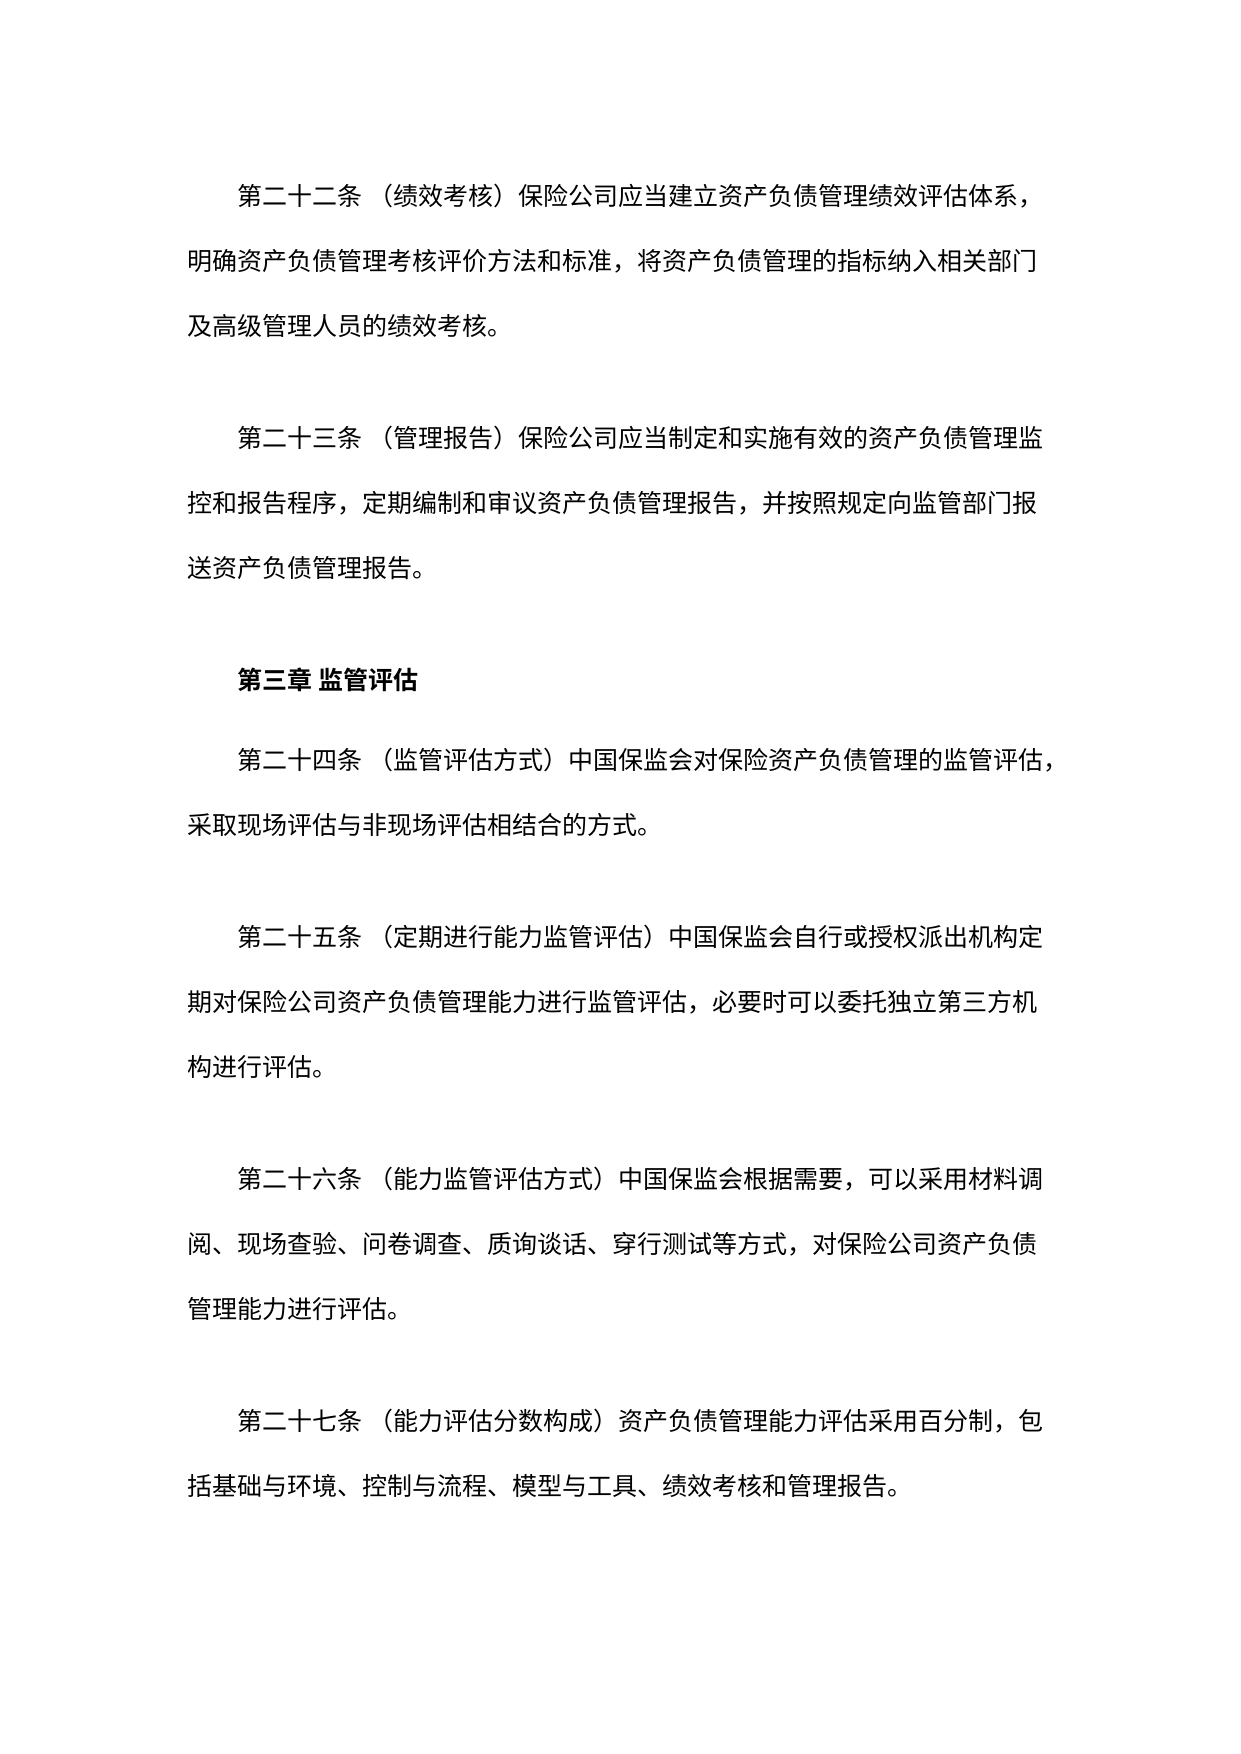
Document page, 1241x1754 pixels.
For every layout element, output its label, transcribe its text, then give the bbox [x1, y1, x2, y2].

text 第二十六条 （能力监管评估方式）中国保监会根据需要，可以采用材料调阅、现场查验、问卷调查、质询谈话、穿行测试等方式，对保险公司资产负债管理能力进行评估。 [187, 1145, 1053, 1340]
text 第三章 监管评估 [187, 646, 1053, 711]
text 第二十三条 （管理报告）保险公司应当制定和实施有效的资产负债管理监控和报告程序，定期编制和审议资产负债管理报告，并按照规定向监管部门报送资产负债管理报告。 [187, 404, 1053, 599]
text 第二十七条 （能力评估分数构成）资产负债管理能力评估采用百分制，包括基础与环境、控制与流程、模型与工具、绩效考核和管理报告。 [187, 1387, 1053, 1517]
text 第二十四条 （监管评估方式）中国保监会对保险资产负债管理的监管评估，采取现场评估与非现场评估相结合的方式。 [187, 726, 1053, 856]
text 第二十五条 （定期进行能力监管评估）中国保监会自行或授权派出机构定期对保险公司资产负债管理能力进行监管评估，必要时可以委托独立第三方机构进行评估。 [187, 903, 1053, 1098]
text 第二十二条 （绩效考核）保险公司应当建立资产负债管理绩效评估体系，明确资产负债管理考核评价方法和标准，将资产负债管理的指标纳入相关部门及高级管理人员的绩效考核。 [187, 162, 1053, 357]
